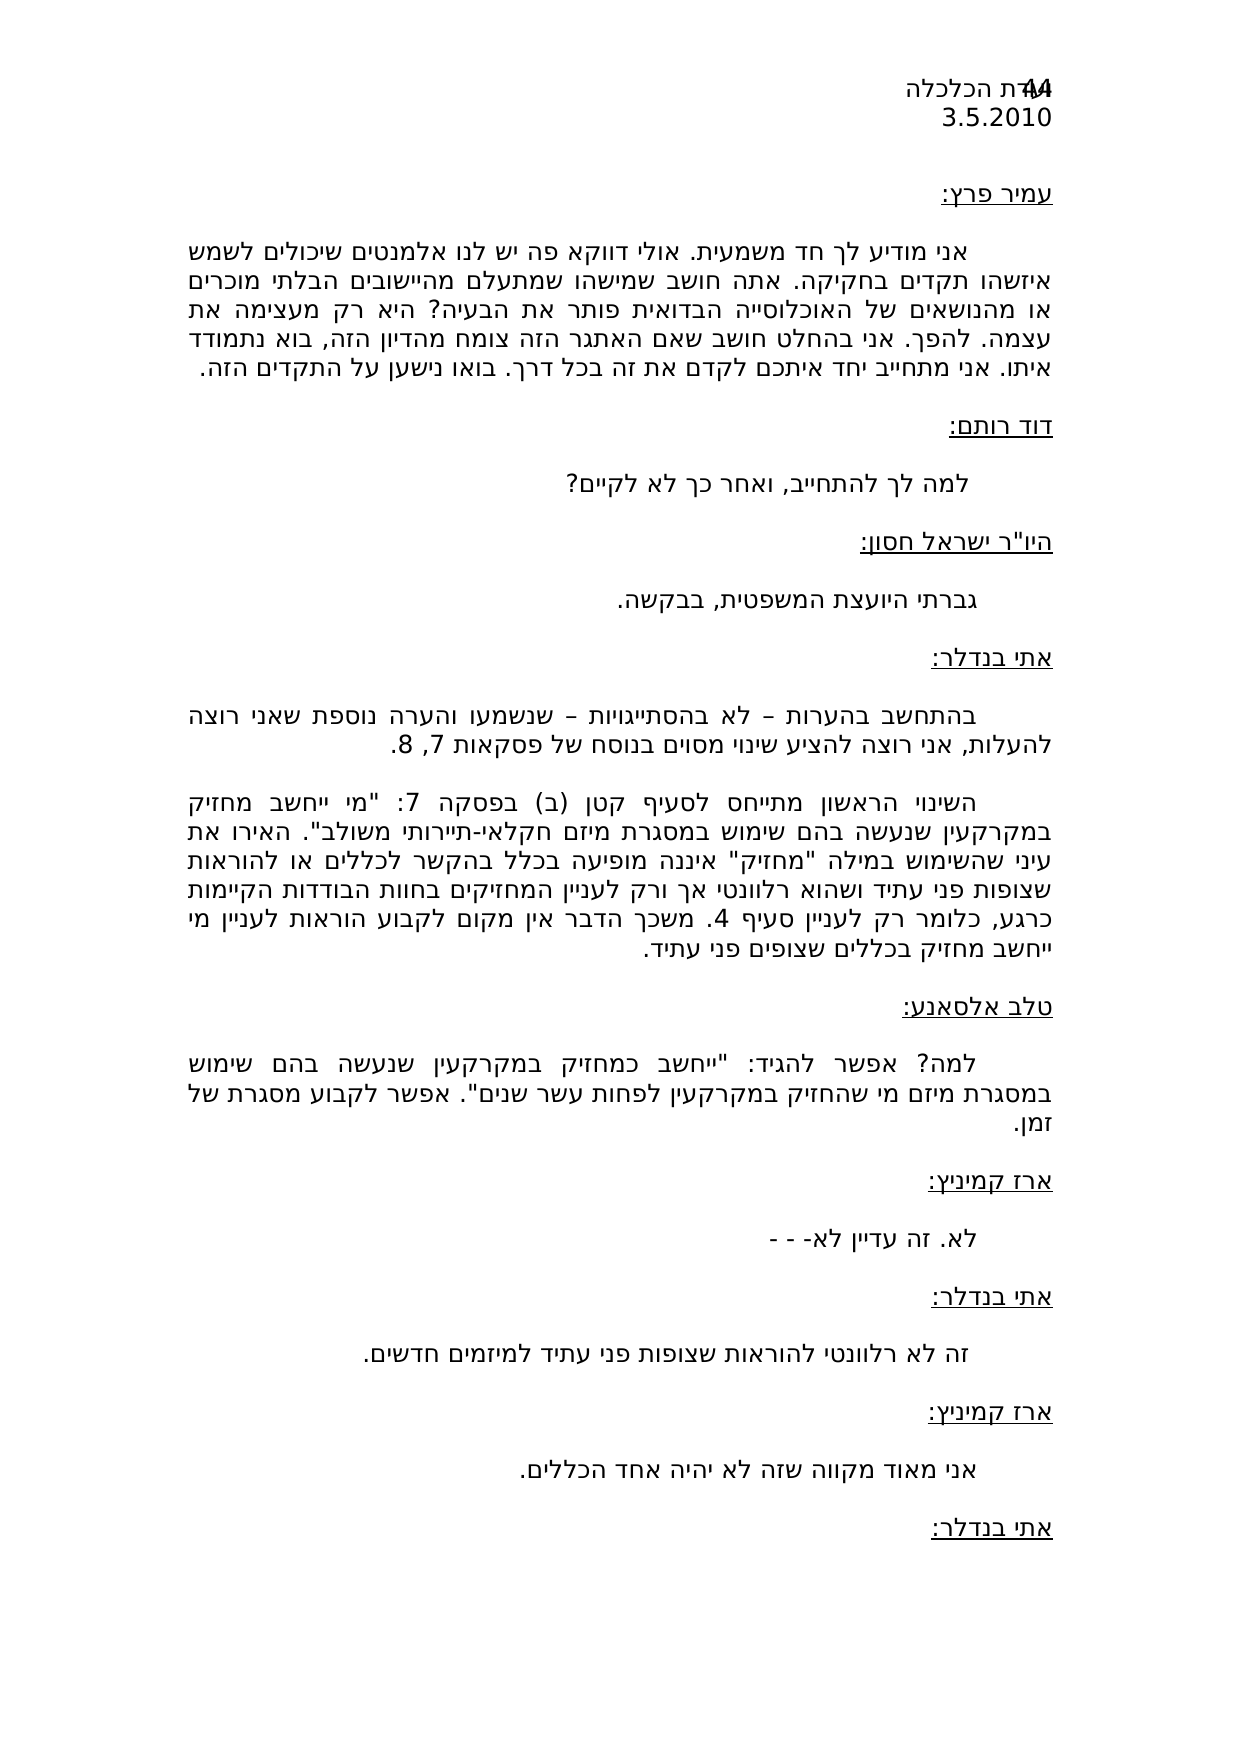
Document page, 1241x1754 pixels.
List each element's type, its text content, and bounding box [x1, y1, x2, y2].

text לא. זה עדיין לא- - - [187, 1224, 1053, 1253]
text גברתי היועצת המשפטית, בבקשה. [187, 585, 1053, 614]
text ארז קמיניץ: [187, 1166, 1053, 1195]
text אתי בנדלר: [187, 643, 1053, 672]
text ארז קמיניץ: [187, 1397, 1053, 1427]
text אני מאוד מקווה שזה לא יהיה אחד הכללים. [187, 1455, 1053, 1484]
text אתי בנדלר: [187, 1513, 1053, 1542]
text בהתחשב בהערות – לא בהסתייגויות – שנשמעו והערה נוספת שאני רוצה להעלות, אני רוצה להציע שינוי מסוים בנוסח של פסקאות 7, 8. [187, 701, 1053, 759]
subtitle היו"ר ישראל חסון: [187, 527, 1053, 556]
text טלב אלסאנע: [187, 992, 1053, 1021]
text דוד רותם: [187, 411, 1053, 440]
text למה? אפשר להגיד: "ייחשב כמחזיק במקרקעין שנעשה בהם שימוש במסגרת מיזם מי שהחזיק במקרקעין לפחות עשר שנים". אפשר לקבוע מסגרת של זמן. [187, 1049, 1053, 1137]
text אתי בנדלר: [187, 1282, 1053, 1311]
text זה לא רלוונטי להוראות שצופות פני עתיד למיזמים חדשים. [187, 1339, 1053, 1369]
text אני מודיע לך חד משמעית. אולי דווקא פה יש לנו אלמנטים שיכולים לשמש איזשהו תקדים בחקיקה. אתה חושב שמישהו שמתעלם מהיישובים הבלתי מוכרים או מהנושאים של האוכלוסייה הבדואית פותר את הבעיה? היא רק מעצימה את עצמה. להפך. אני בהחלט חושב שאם האתגר הזה צומח מהדיון הזה, בוא נתמודד איתו. אני מתחייב יחד איתכם לקדם את זה בכל דרך. בואו נישען על התקדים הזה. [187, 237, 1053, 382]
text עמיר פרץ: [187, 179, 1053, 208]
text השינוי הראשון מתייחס לסעיף קטן (ב) בפסקה 7: "מי ייחשב מחזיק במקרקעין שנעשה בהם שימוש במסגרת מיזם חקלאי-תיירותי משולב". האירו את עיני שהשימוש במילה "מחזיק" איננה מופיעה בכלל בהקשר לכללים או להוראות שצופות פני עתיד ושהוא רלוונטי אך ורק לעניין המחזיקים בחוות הבודדות הקיימות כרגע, כלומר רק לעניין סעיף 4. משכך הדבר אין מקום לקבוע הוראות לעניין מי ייחשב מחזיק בכללים שצופים פני עתיד. [187, 788, 1053, 963]
text למה לך להתחייב, ואחר כך לא לקיים? [187, 469, 1053, 498]
